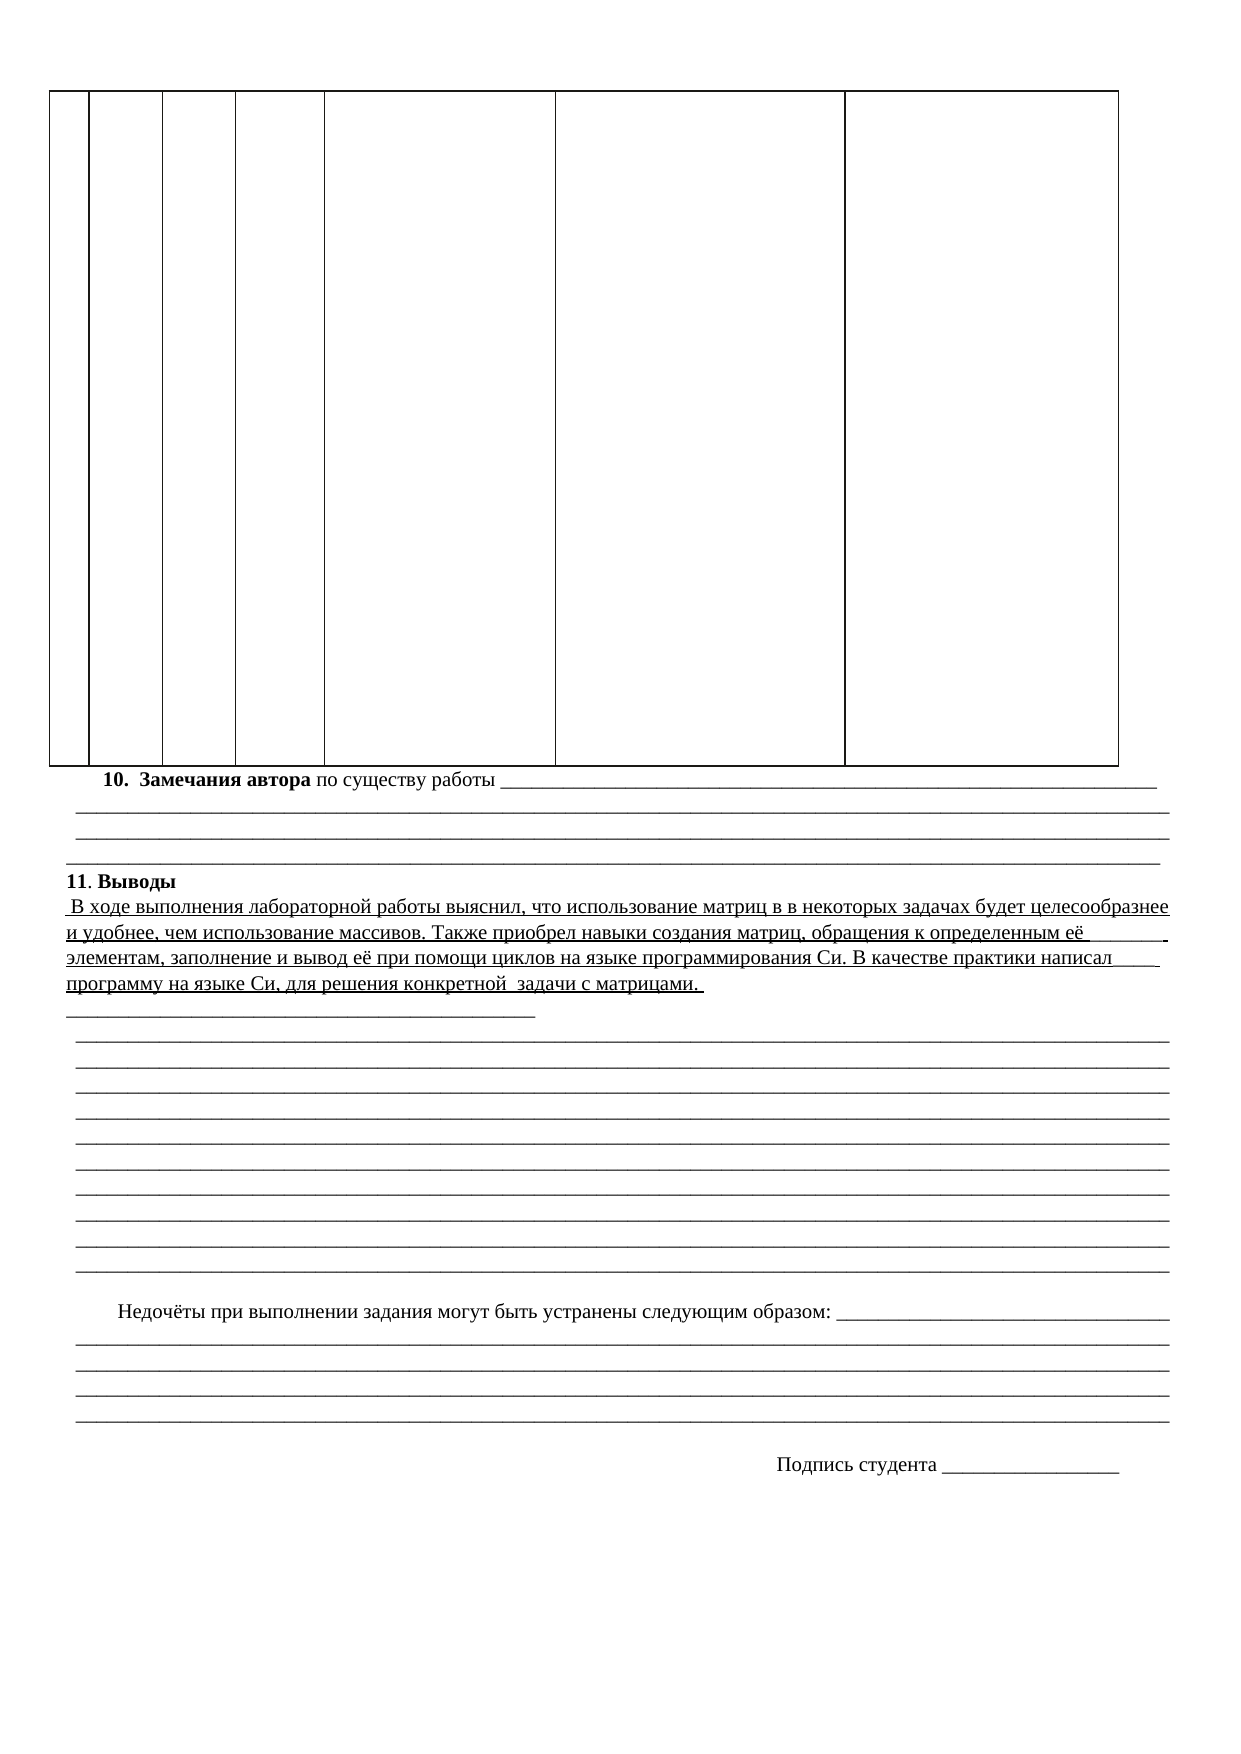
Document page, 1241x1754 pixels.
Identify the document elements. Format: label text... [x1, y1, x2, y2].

text Подпись студента _________________ [62, 1452, 1119, 1476]
table_cell [90, 92, 162, 765]
text _________________________________________________________________________________________________________ [65, 1021, 1172, 1045]
text _________________________________________________________________________________________________________ [65, 1149, 1172, 1173]
table_cell [556, 92, 844, 765]
text _________________________________________________________________________________________________________ [65, 792, 1172, 816]
table_cell [846, 92, 1118, 765]
list Замечания автора по существу работы _______________________________________________________________ [103, 767, 1172, 791]
text _________________________________________________________________________________________________________ [65, 1174, 1172, 1198]
text В ходе выполнения лабораторной работы выяснил, что использование матриц в в некоторых задачах будет целесообразнее и удобнее, чем использование массивов. Также приобрел навыки создания матриц, обращения к определенным её _______ элементам, заполнение и вывод её при помощи циклов на языке программирования Си. В качестве практики написал____ программу на языке Си, для решения конкретной задачи с матрицами. _____________________________________________ [65, 894, 1172, 1020]
text _________________________________________________________________________________________________________ [65, 1072, 1172, 1096]
text _________________________________________________________________________________________________________ [65, 1123, 1172, 1147]
table_cell [163, 92, 235, 765]
text _________________________________________________________________________________________________________ [65, 1200, 1172, 1224]
table_cell [50, 92, 88, 765]
text _________________________________________________________________________________________________________ [65, 1226, 1172, 1249]
text _________________________________________________________________________________________________________ [65, 1375, 1172, 1399]
text _________________________________________________________________________________________________________ [65, 1401, 1172, 1425]
text _________________________________________________________________________________________________________ [65, 1350, 1172, 1374]
text _________________________________________________________________________________________________________ [65, 1251, 1172, 1275]
text _________________________________________________________________________________________________________ [65, 1098, 1172, 1122]
table_cell [236, 92, 324, 765]
text Недочёты при выполнении задания могут быть устранены следующим образом: ________________________________ [65, 1299, 1172, 1323]
table_cell [325, 92, 555, 765]
text _________________________________________________________________________________________________________ [65, 1047, 1172, 1071]
text _________________________________________________________________________________________________________ [65, 1324, 1172, 1348]
text _________________________________________________________________________________________________________ _________________________________________________________________________________________________________ 11. Выводы [65, 818, 1172, 893]
